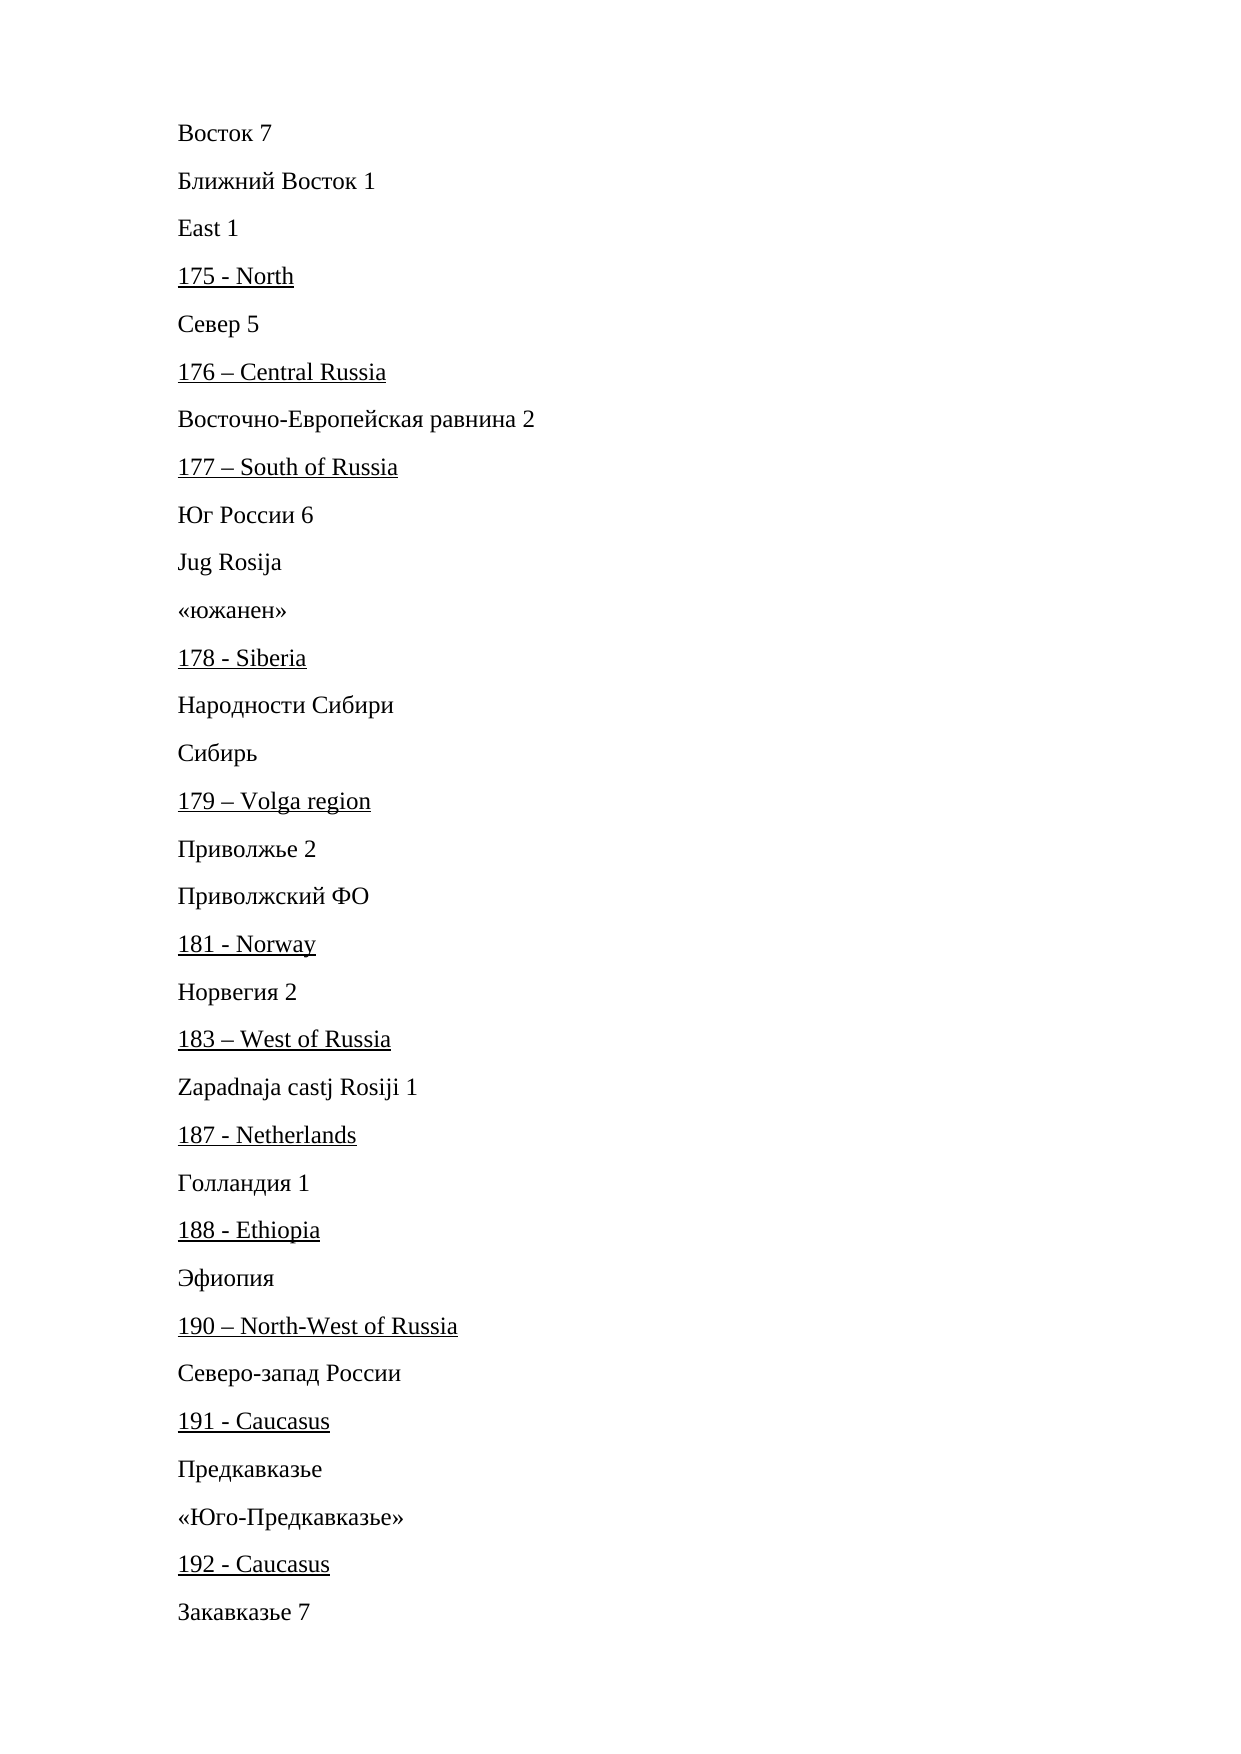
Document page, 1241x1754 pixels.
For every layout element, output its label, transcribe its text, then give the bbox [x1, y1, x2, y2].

text 192 - Caucasus [177, 1549, 1152, 1578]
text East 1 [177, 213, 1152, 242]
text Северо-запад России [177, 1358, 1152, 1387]
text «южанен» [177, 595, 1152, 624]
text Народности Сибири [177, 691, 1152, 719]
text Голландия 1 [177, 1168, 1152, 1196]
text Zapadnaja castj Rosiji 1 [177, 1072, 1152, 1101]
text «Юго-Предкавказье» [177, 1502, 1152, 1530]
text 187 - Netherlands [177, 1120, 1152, 1149]
text 178 - Siberia [177, 643, 1152, 672]
text 181 - Norway [177, 929, 1152, 958]
text 191 - Caucasus [177, 1406, 1152, 1435]
text Ближний Восток 1 [177, 166, 1152, 194]
text Восточно-Европейская равнина 2 [177, 404, 1152, 433]
text Север 5 [177, 309, 1152, 338]
text Эфиопия [177, 1263, 1152, 1292]
text Юг России 6 [177, 500, 1152, 528]
text Предкавказье [177, 1454, 1152, 1483]
text 190 – North-West of Russia [177, 1311, 1152, 1339]
text Восток 7 [177, 118, 1152, 147]
text 175 - North [177, 261, 1152, 290]
text 177 – South of Russia [177, 452, 1152, 481]
text Закавказье 7 [177, 1597, 1152, 1626]
text Приволжский ФО [177, 881, 1152, 910]
text Jug Rosija [177, 547, 1152, 576]
text 179 – Volga region [177, 786, 1152, 815]
text 183 – West of Russia [177, 1024, 1152, 1053]
text 188 - Ethiopia [177, 1215, 1152, 1244]
text Норвегия 2 [177, 977, 1152, 1006]
text Сибирь [177, 738, 1152, 767]
text 176 – Central Russia [177, 357, 1152, 385]
text Приволжье 2 [177, 834, 1152, 862]
